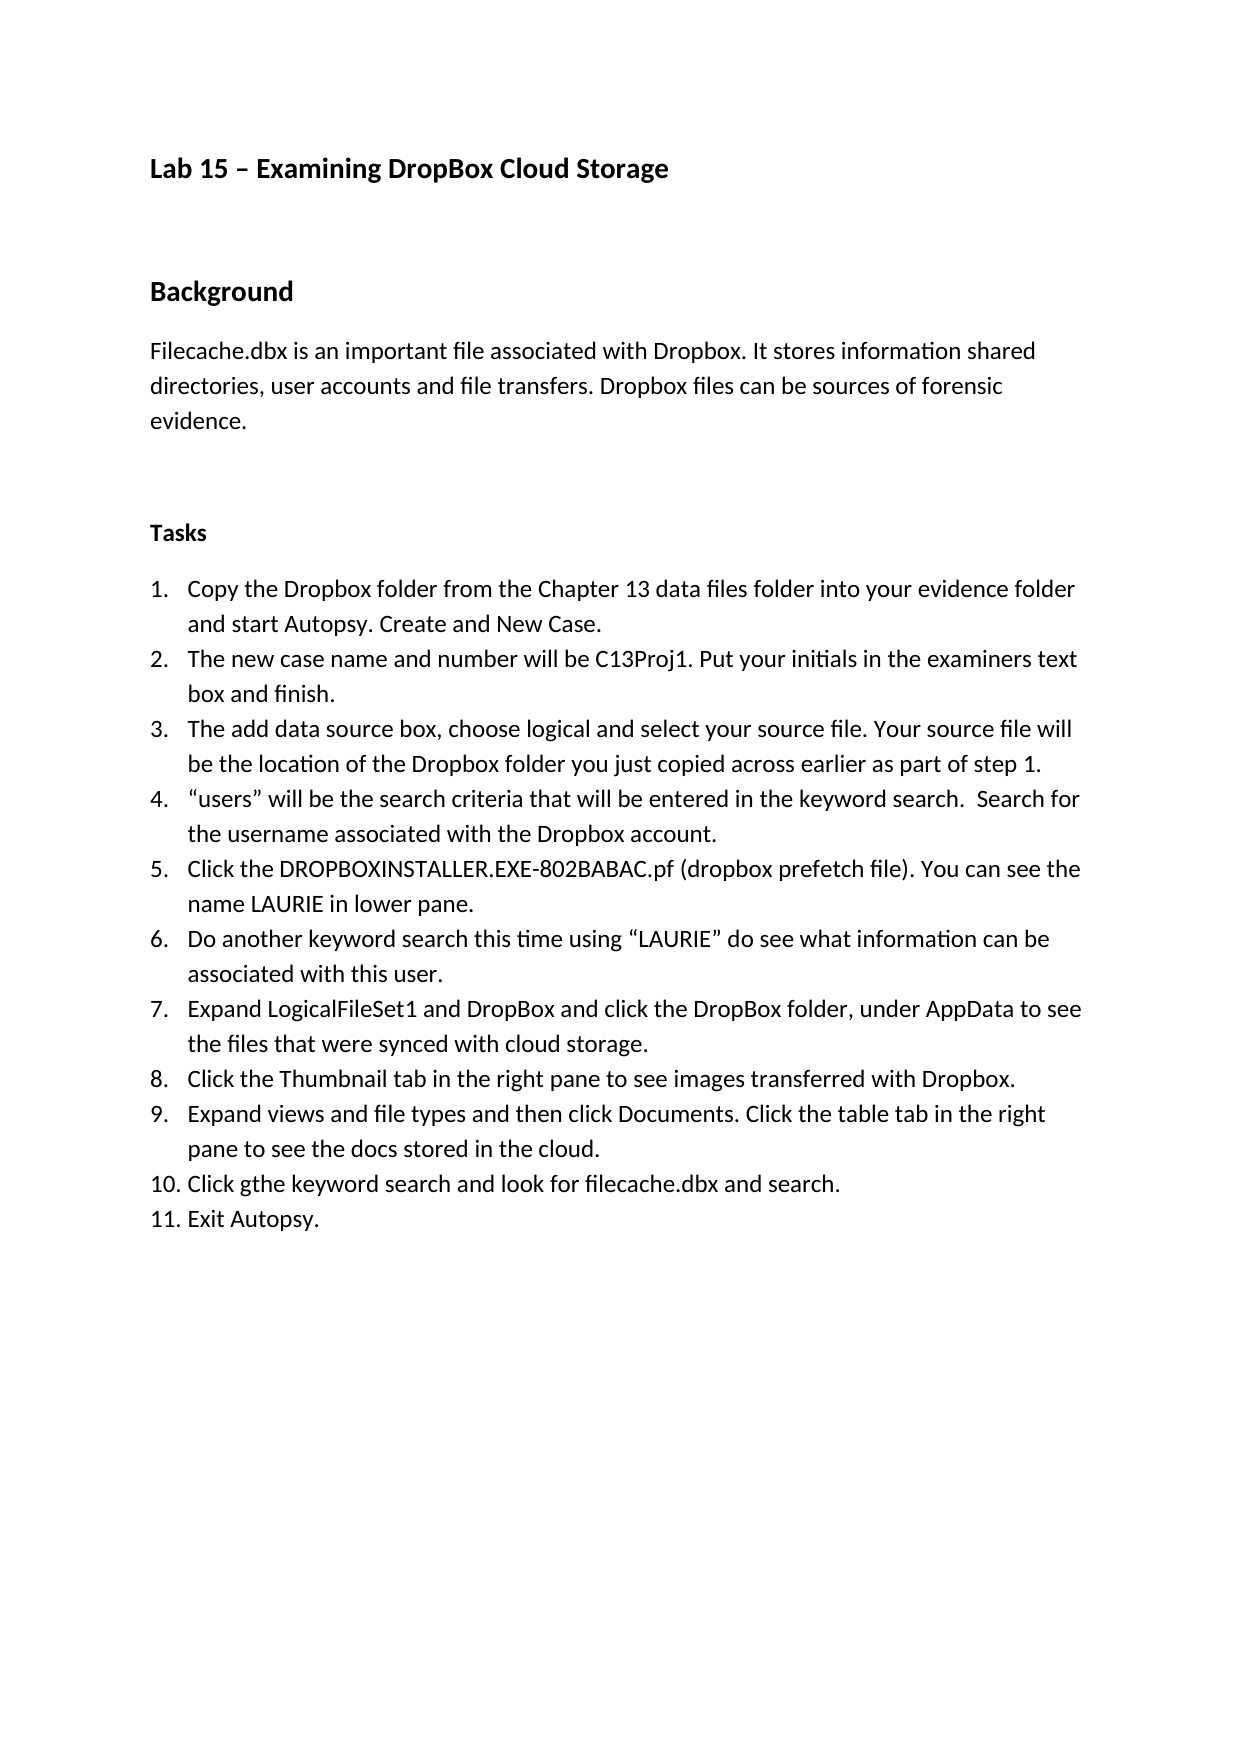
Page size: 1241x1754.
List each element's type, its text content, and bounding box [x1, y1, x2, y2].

list Click gthe keyword search and look for filecache.dbx and search. [150, 1168, 1090, 1198]
text Filecache.dbx is an important file associated with Dropbox. It stores information shared directories, user accounts and file transfers. Dropbox files can be sources of forensic evidence. [150, 335, 1090, 436]
text Background [150, 273, 1090, 309]
text Tasks [150, 517, 1090, 547]
text Lab 15 – Examining DropBox Cloud Storage [150, 150, 1090, 186]
list “users” will be the search criteria that will be entered in the keyword search. Search for the username associated with the Dropbox account. [150, 783, 1090, 848]
list Expand views and file types and then click Documents. Click the table tab in the right pane to see the docs stored in the cloud. [150, 1098, 1090, 1163]
list Expand LogicalFileSet1 and DropBox and click the DropBox folder, under AppData to see the files that were synced with cloud storage. [150, 993, 1090, 1058]
list The new case name and number will be C13Proj1. Put your initials in the examiners text box and finish. [150, 643, 1090, 708]
list Click the Thumbnail tab in the right pane to see images transferred with Dropbox. [150, 1063, 1090, 1093]
list Click the DROPBOXINSTALLER.EXE-802BABAC.pf (dropbox prefetch file). You can see the name LAURIE in lower pane. [150, 853, 1090, 918]
list Copy the Dropbox folder from the Chapter 13 data files folder into your evidence folder and start Autopsy. Create and New Case. [150, 573, 1090, 638]
list Exit Autopsy. [150, 1203, 1090, 1233]
list Do another keyword search this time using “LAURIE” do see what information can be associated with this user. [150, 923, 1090, 988]
list The add data source box, choose logical and select your source file. Your source file will be the location of the Dropbox folder you just copied across earlier as part of step 1. [150, 713, 1090, 778]
